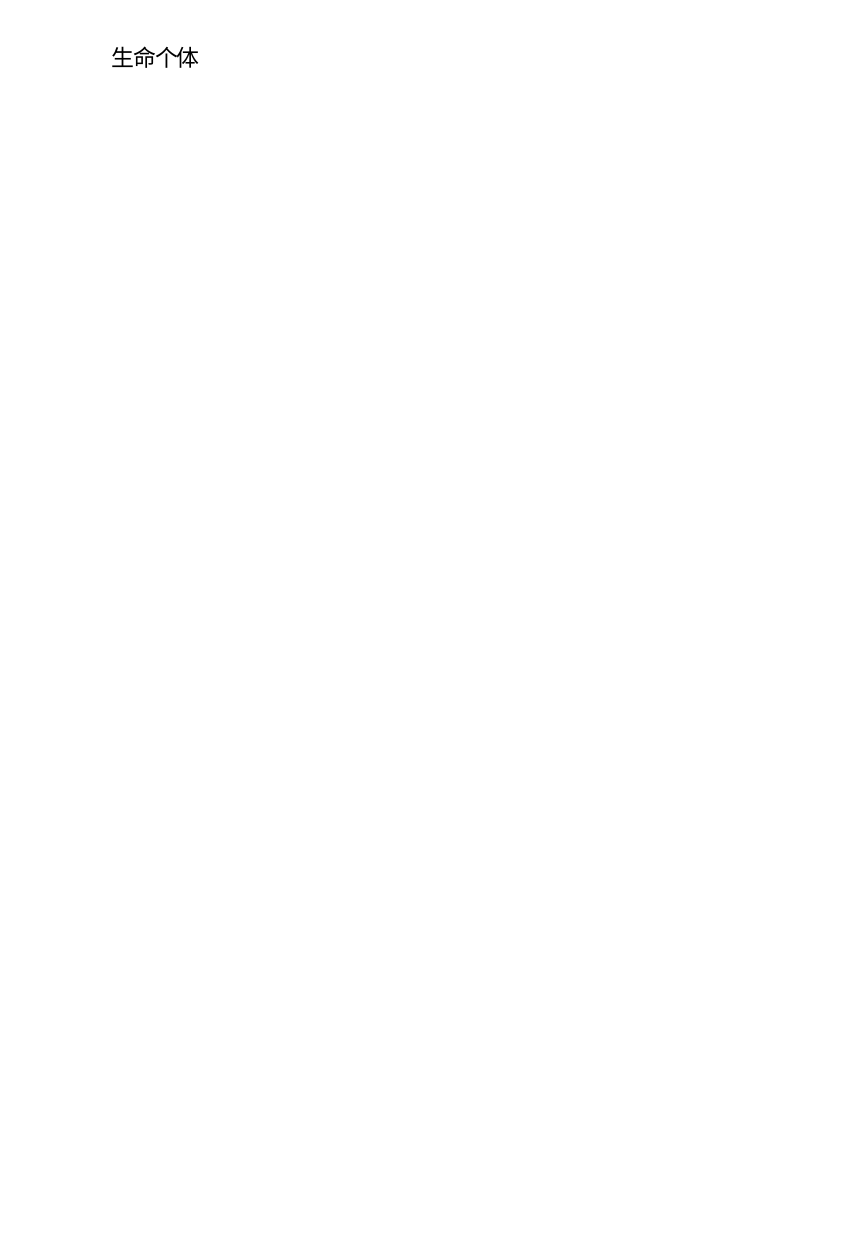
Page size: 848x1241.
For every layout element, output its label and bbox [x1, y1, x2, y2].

text [111, 42, 723, 73]
